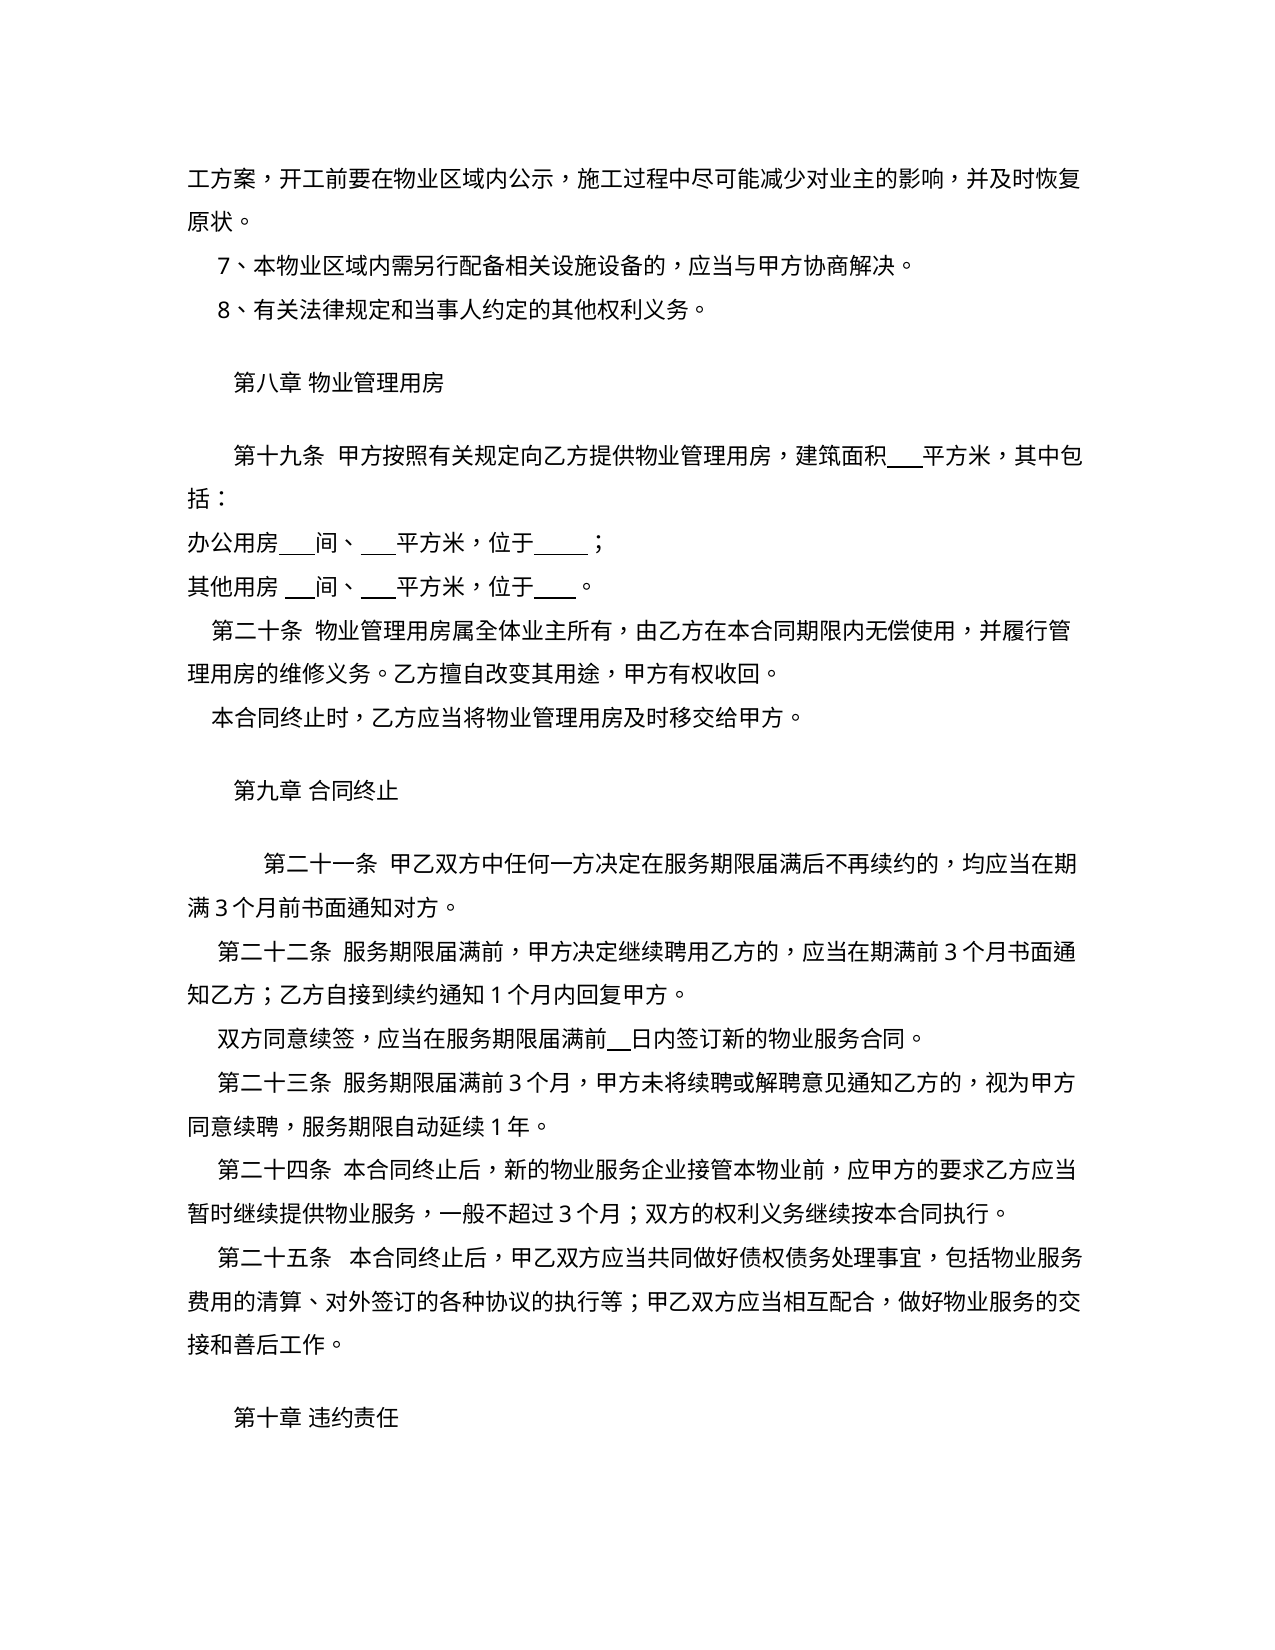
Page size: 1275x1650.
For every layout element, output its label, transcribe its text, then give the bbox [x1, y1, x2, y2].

text 第十章 违约责任 [187, 1389, 1087, 1433]
text 第九章 合同终止 [187, 762, 1087, 806]
text 第十九条 甲方按照有关规定向乙方提供物业管理用房，建筑面积 平方米，其中包括： 办公用房 间、 平方米，位于 ； 其他用房 间、 平方米，位于 。 第二十条 物业管理用房属全体业主所有，由乙方在本合同期限内无偿使用，并履行管理用房的维修义务。乙方擅自改变其用途，甲方有权收回。 本合同终止时，乙方应当将物业管理用房及时移交给甲方。 [187, 427, 1087, 733]
text 第二十一条 甲乙双方中任何一方决定在服务期限届满后不再续约的，均应当在期满3个月前书面通知对方。 第二十二条 服务期限届满前，甲方决定继续聘用乙方的，应当在期满前3个月书面通知乙方；乙方自接到续约通知1个月内回复甲方。 双方同意续签，应当在服务期限届满前 日内签订新的物业服务合同。 第二十三条 服务期限届满前3个月，甲方未将续聘或解聘意见通知乙方的，视为甲方同意续聘，服务期限自动延续1年。 第二十四条 本合同终止后，新的物业服务企业接管本物业前，应甲方的要求乙方应当暂时继续提供物业服务，一般不超过3个月；双方的权利义务继续按本合同执行。 第二十五条 本合同终止后，甲乙双方应当共同做好债权债务处理事宜，包括物业服务费用的清算、对外签订的各种协议的执行等；甲乙双方应当相互配合，做好物业服务的交接和善后工作。 [187, 835, 1087, 1360]
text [187, 150, 1087, 325]
text 第八章 物业管理用房 [187, 354, 1087, 398]
